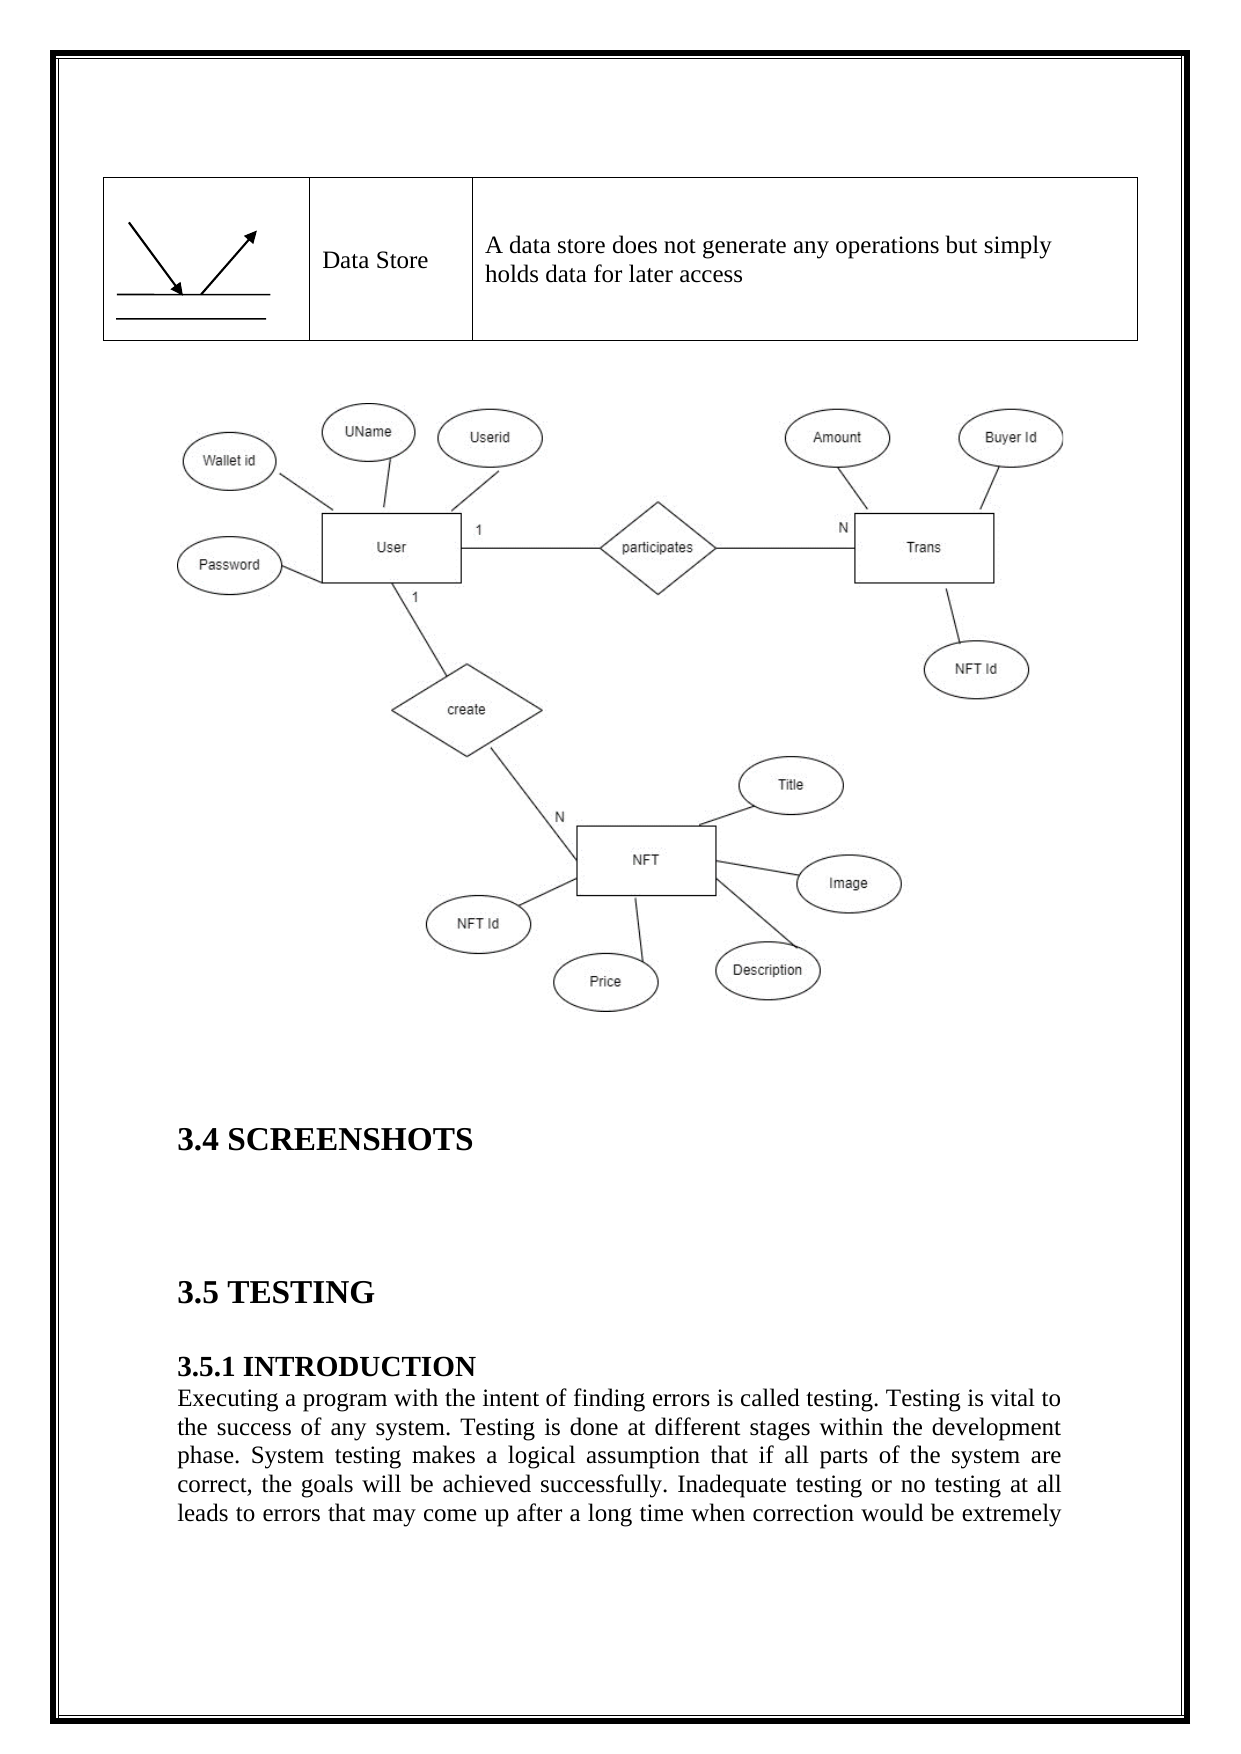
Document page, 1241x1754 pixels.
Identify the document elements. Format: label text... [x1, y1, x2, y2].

table_cell [104, 178, 309, 340]
picture [177, 403, 1064, 1012]
text 3.5.1 INTRODUCTION [177, 1349, 1063, 1383]
table_cell Data Store [310, 178, 472, 340]
text 3.4 SCREENSHOTS [177, 1119, 1063, 1158]
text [177, 1383, 1063, 1527]
text 3.5 TESTING [177, 1273, 1063, 1311]
table_cell A data store does not generate any operations but simply holds data for later access [473, 178, 1137, 340]
